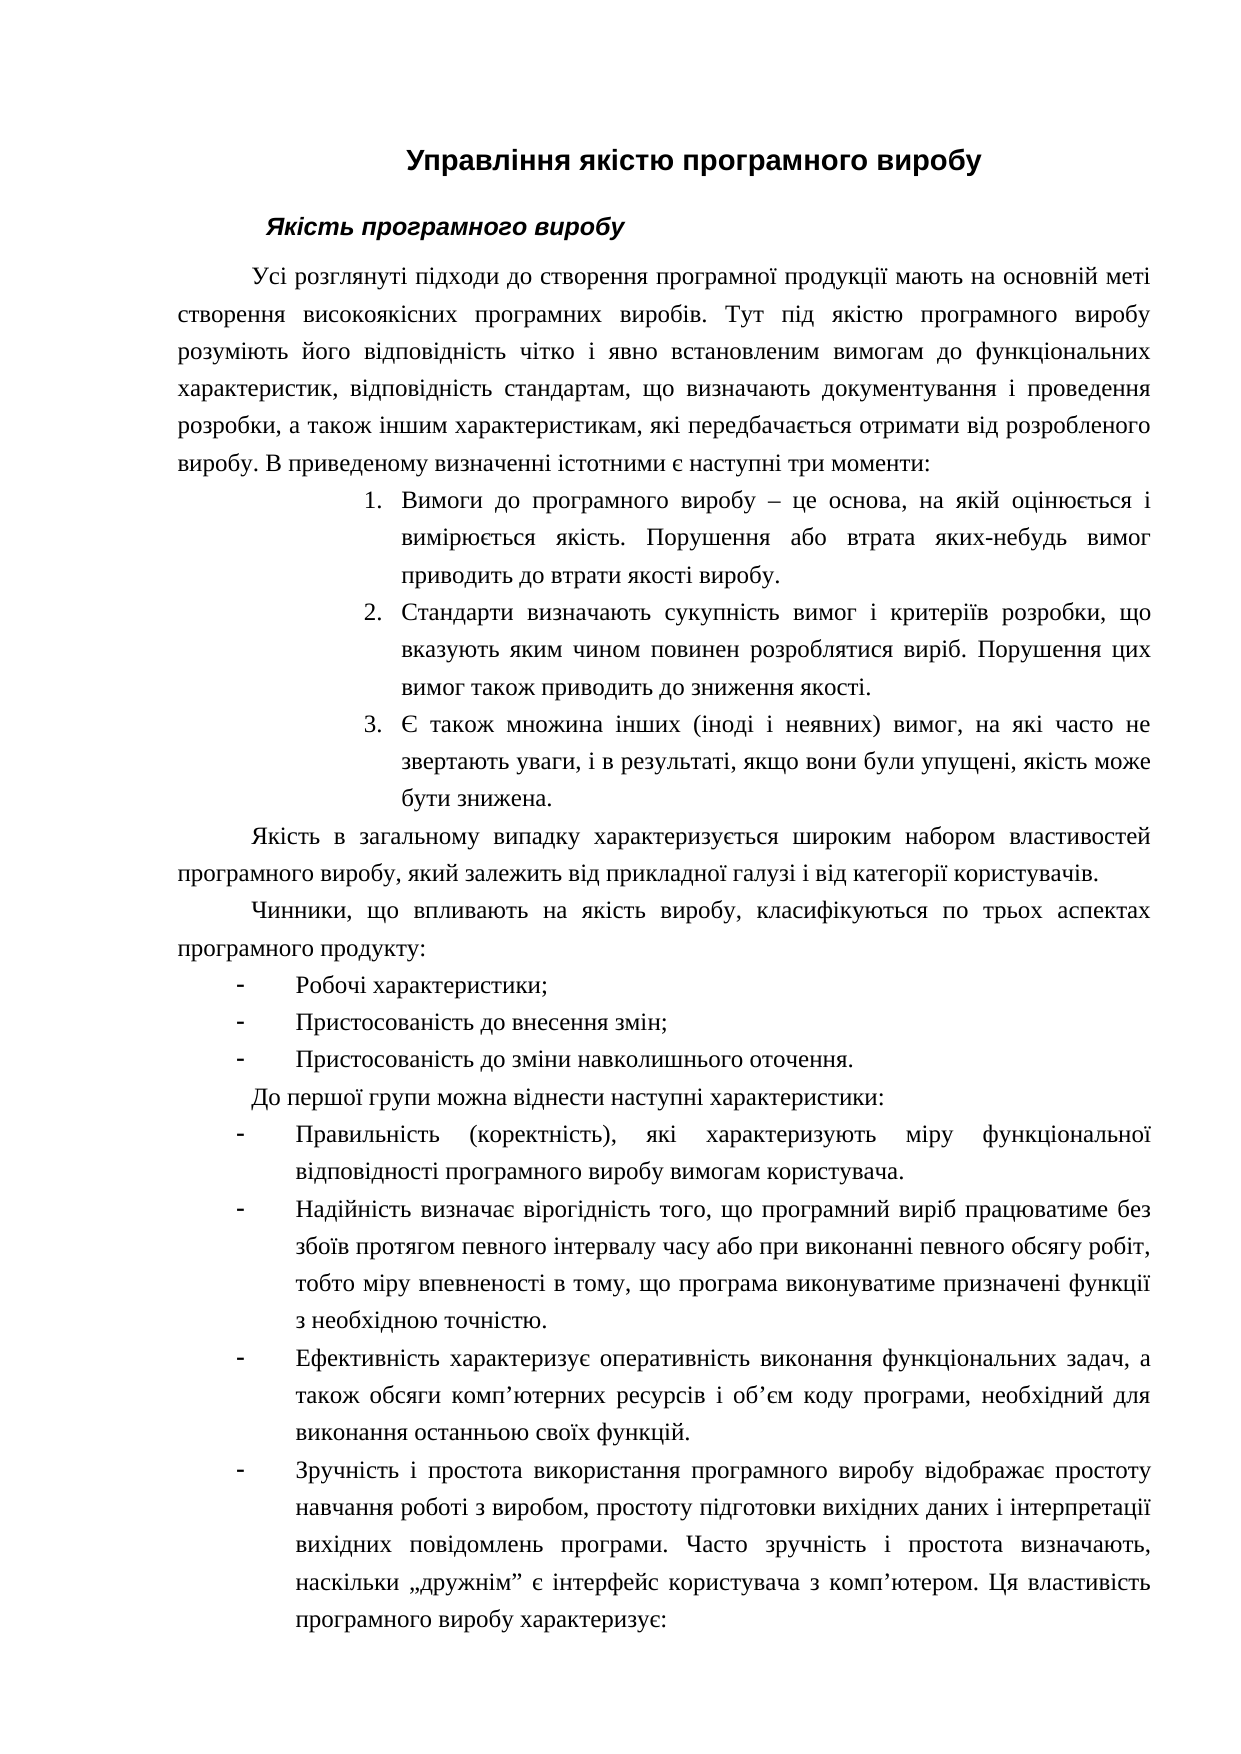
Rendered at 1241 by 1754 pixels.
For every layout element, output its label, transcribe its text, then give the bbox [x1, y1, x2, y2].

text Робочі характеристики; [236, 970, 1152, 999]
text Зручність і простота використання програмного виробу відображає простоту навчання роботі з виробом, простоту підготовки вихідних даних і інтерпретації вихідних повідомлень програми. Часто зручність і простота визначають, наскільки „дружнім” є інтерфейс користувача з комп’ютером. Ця властивість програмного виробу характеризує: [236, 1455, 1152, 1633]
text Пристосованість до зміни навколишнього оточення. [236, 1044, 1152, 1073]
text До першої групи можна віднести наступні характеристики: [177, 1082, 1152, 1111]
subtitle Якість програмного виробу [177, 212, 1152, 240]
text Вимоги до програмного виробу – це основа, на якій оцінюється і вимірюється якість. Порушення або втрата яких-небудь вимог приводить до втрати якості виробу. [363, 485, 1152, 588]
text Правильність (коректність), які характеризують міру функціональної відповідності програмного виробу вимогам користувача. [236, 1119, 1152, 1185]
text Якість в загальному випадку характеризується широким набором властивостей програмного виробу, який залежить від прикладної галузі і від категорії користувачів. [177, 821, 1152, 887]
text Ефективність характеризує оперативність виконання функціональних задач, а також обсяги комп’ютерних ресурсів і об’єм коду програми, необхідний для виконання останньою своїх функцій. [236, 1343, 1152, 1446]
text Є також множина інших (іноді і неявних) вимог, на які часто не звертають уваги, і в результаті, якщо вони були упущені, якість може бути знижена. [363, 709, 1152, 812]
text Стандарти визначають сукупність вимог і критеріїв розробки, що вказують яким чином повинен розроблятися виріб. Порушення цих вимог також приводить до зниження якості. [363, 597, 1152, 700]
subtitle Управління якістю програмного виробу [177, 143, 1152, 177]
text Пристосованість до внесення змін; [236, 1007, 1152, 1036]
text Чинники, що впливають на якість виробу, класифікуються по трьох аспектах програмного продукту: [177, 895, 1152, 961]
text Усі розглянуті підходи до створення програмної продукції мають на основній меті створення високоякісних програмних виробів. Тут під якістю програмного виробу розуміють його відповідність чітко і явно встановленим вимогам до функціональних характеристик, відповідність стандартам, що визначають документування і проведення розробки, а також іншим характеристикам, які передбачається отримати від розробленого виробу. В приведеному визначенні істотними є наступні три моменти: [177, 261, 1152, 477]
text Надійність визначає вірогідність того, що програмний виріб працюватиме без збоїв протягом певного інтервалу часу або при виконанні певного обсягу робіт, тобто міру впевненості в тому, що програма виконуватиме призначені функції з необхідною точністю. [236, 1194, 1152, 1334]
